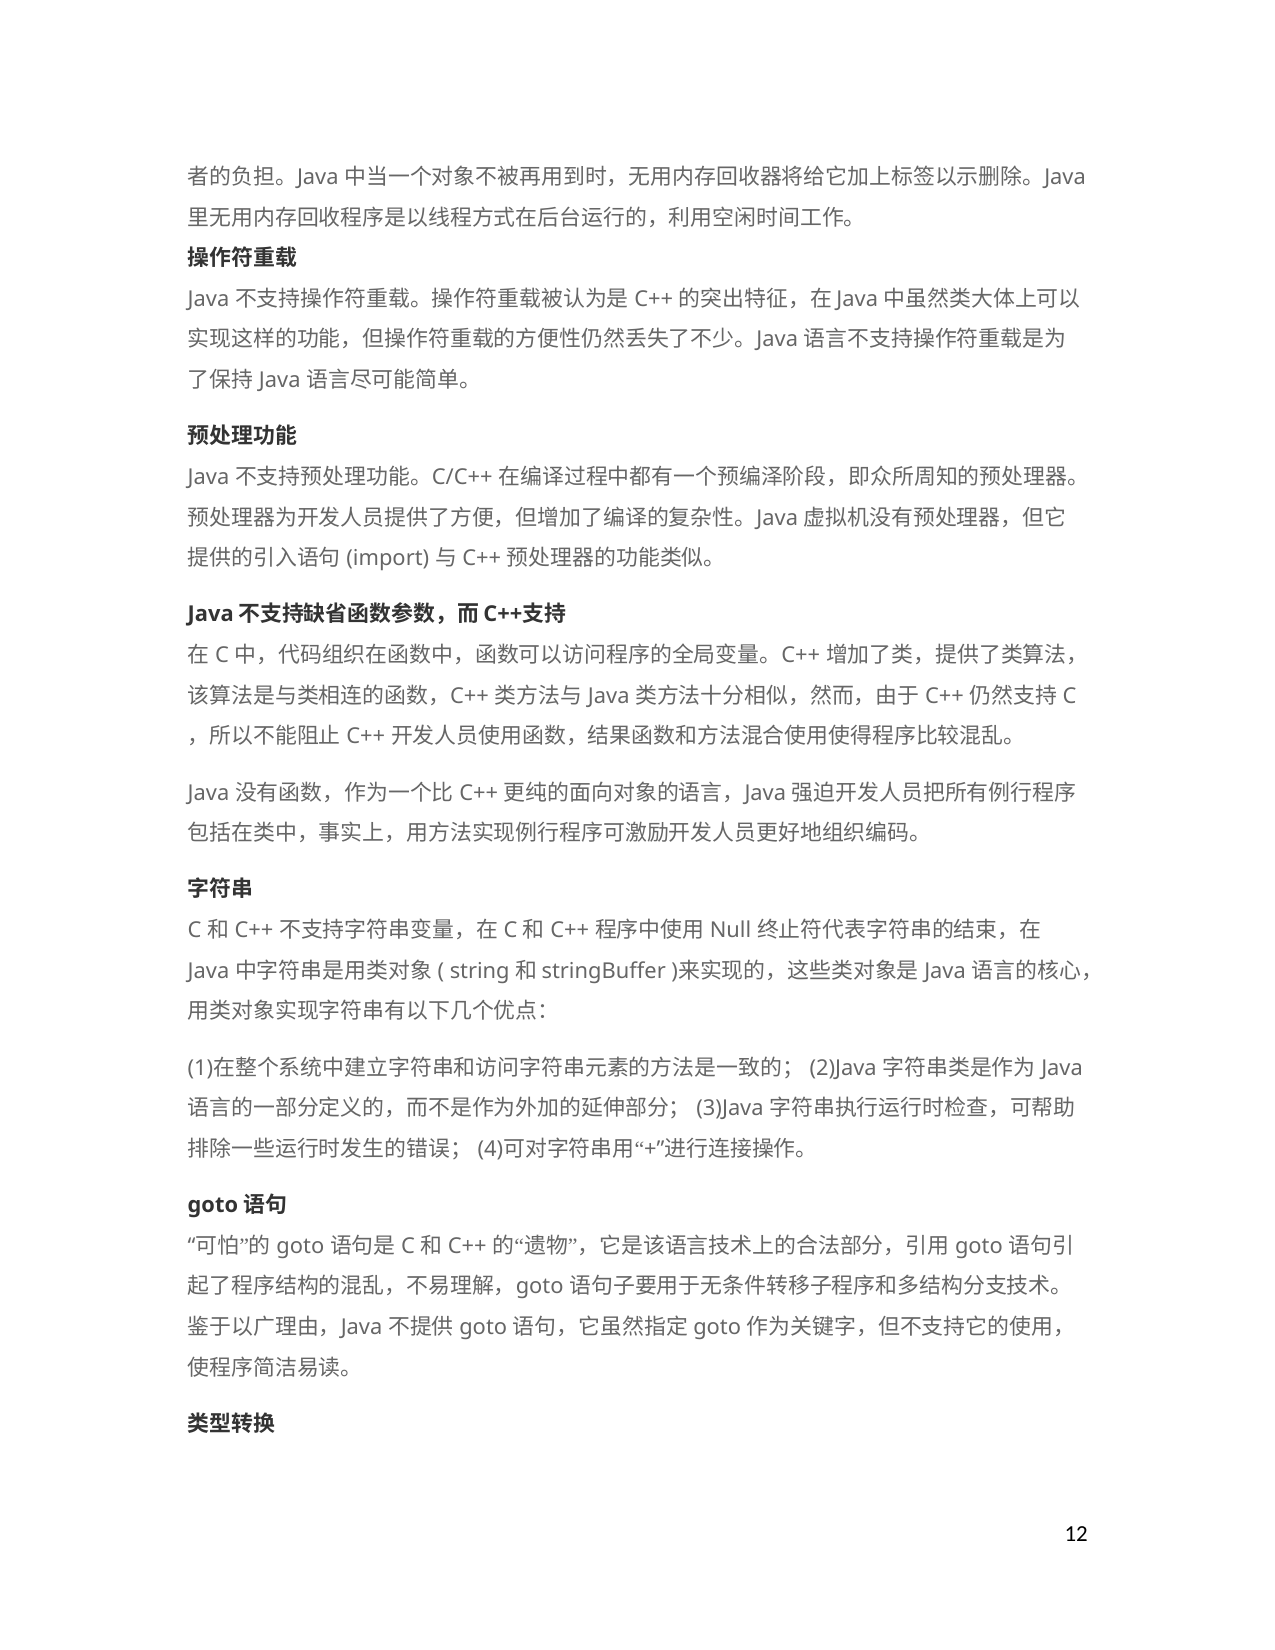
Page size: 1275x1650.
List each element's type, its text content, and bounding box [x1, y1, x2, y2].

text goto 语句 [187, 1178, 1087, 1219]
text Java 不支持预处理功能。C/C++ 在编译过程中都有一个预编泽阶段，即众所周知的预处理器。预处理器为开发人员提供了方便，但增加了编译的复杂性。Java 虚拟机没有预处理器，但它提供的引入语句 (import) 与 C++ 预处理器的功能类似。 [187, 450, 1087, 572]
text C 和 C++ 不支持字符串变量，在 C 和 C++ 程序中使用 Null 终止符代表字符串的结束，在 Java 中字符串是用类对象 ( string 和stringBuffer )来实现的，这些类对象是 Java 语言的核心，用类对象实现字符串有以下几个优点： [187, 903, 1087, 1025]
text 在 C 中，代码组织在函数中，函数可以访问程序的全局变量。C++ 增加了类，提供了类算法，该算法是与类相连的函数，C++ 类方法与 Java 类方法十分相似，然而，由于 C++ 仍然支持 C ，所以不能阻止 C++ 开发人员使用函数，结果函数和方法混合使用使得程序比较混乱。 [187, 628, 1087, 750]
text 操作符重载 [187, 231, 1087, 272]
text “可怕”的 goto 语句是 C 和 C++ 的“遗物”，它是该语言技术上的合法部分，引用 goto 语句引起了程序结构的混乱，不易理解，goto 语句子要用于无条件转移子程序和多结构分支技术。鉴于以广理由，Java 不提供 goto 语句，它虽然指定 goto 作为关键字，但不支持它的使用，使程序简洁易读。 [187, 1219, 1087, 1381]
text Java 没有函数，作为一个比 C++ 更纯的面向对象的语言，Java 强迫开发人员把所有例行程序包括在类中，事实上，用方法实现例行程序可激励开发人员更好地组织编码。 [187, 766, 1087, 847]
text 预处理功能 [187, 409, 1087, 450]
text Java不支持缺省函数参数，而C++支持 [187, 587, 1087, 628]
text 类型转换 [187, 1397, 1087, 1437]
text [187, 150, 1087, 231]
text Java 不支持操作符重载。操作符重载被认为是 C++ 的突出特征，在Java 中虽然类大体上可以实现这样的功能，但操作符重载的方便性仍然丢失了不少。Java 语言不支持操作符重载是为了保持 Java 语言尽可能简单。 [187, 272, 1087, 394]
text (1)在整个系统中建立字符串和访问字符串元素的方法是一致的； (2)Java 字符串类是作为 Java 语言的一部分定义的，而不是作为外加的延伸部分； (3)Java 字符串执行运行时检查，可帮助排除一些运行时发生的错误； (4)可对字符串用“+”进行连接操作。 [187, 1041, 1087, 1162]
text 字符串 [187, 862, 1087, 903]
